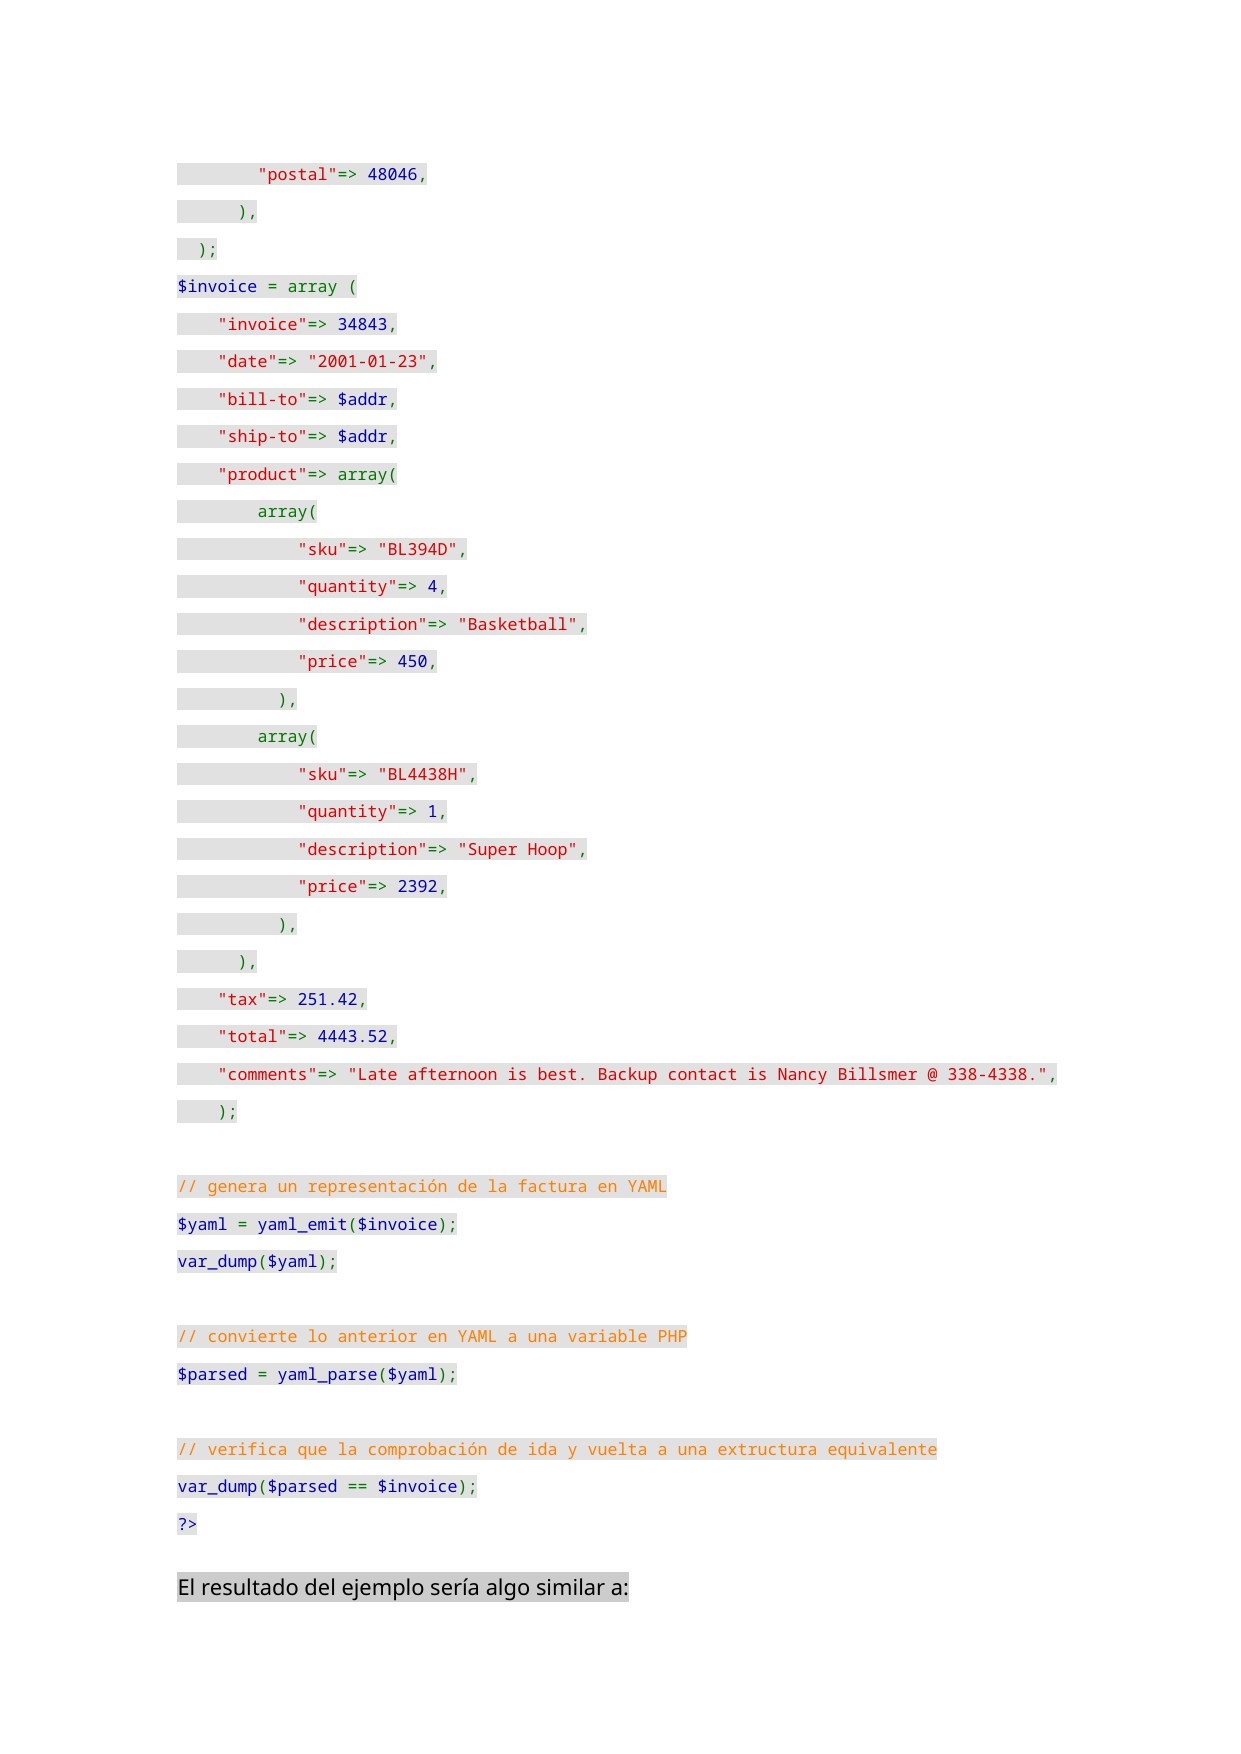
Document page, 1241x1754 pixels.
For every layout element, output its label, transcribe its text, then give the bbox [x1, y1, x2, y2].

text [177, 148, 1063, 1535]
text El resultado del ejemplo sería algo similar a: [177, 1564, 1063, 1602]
